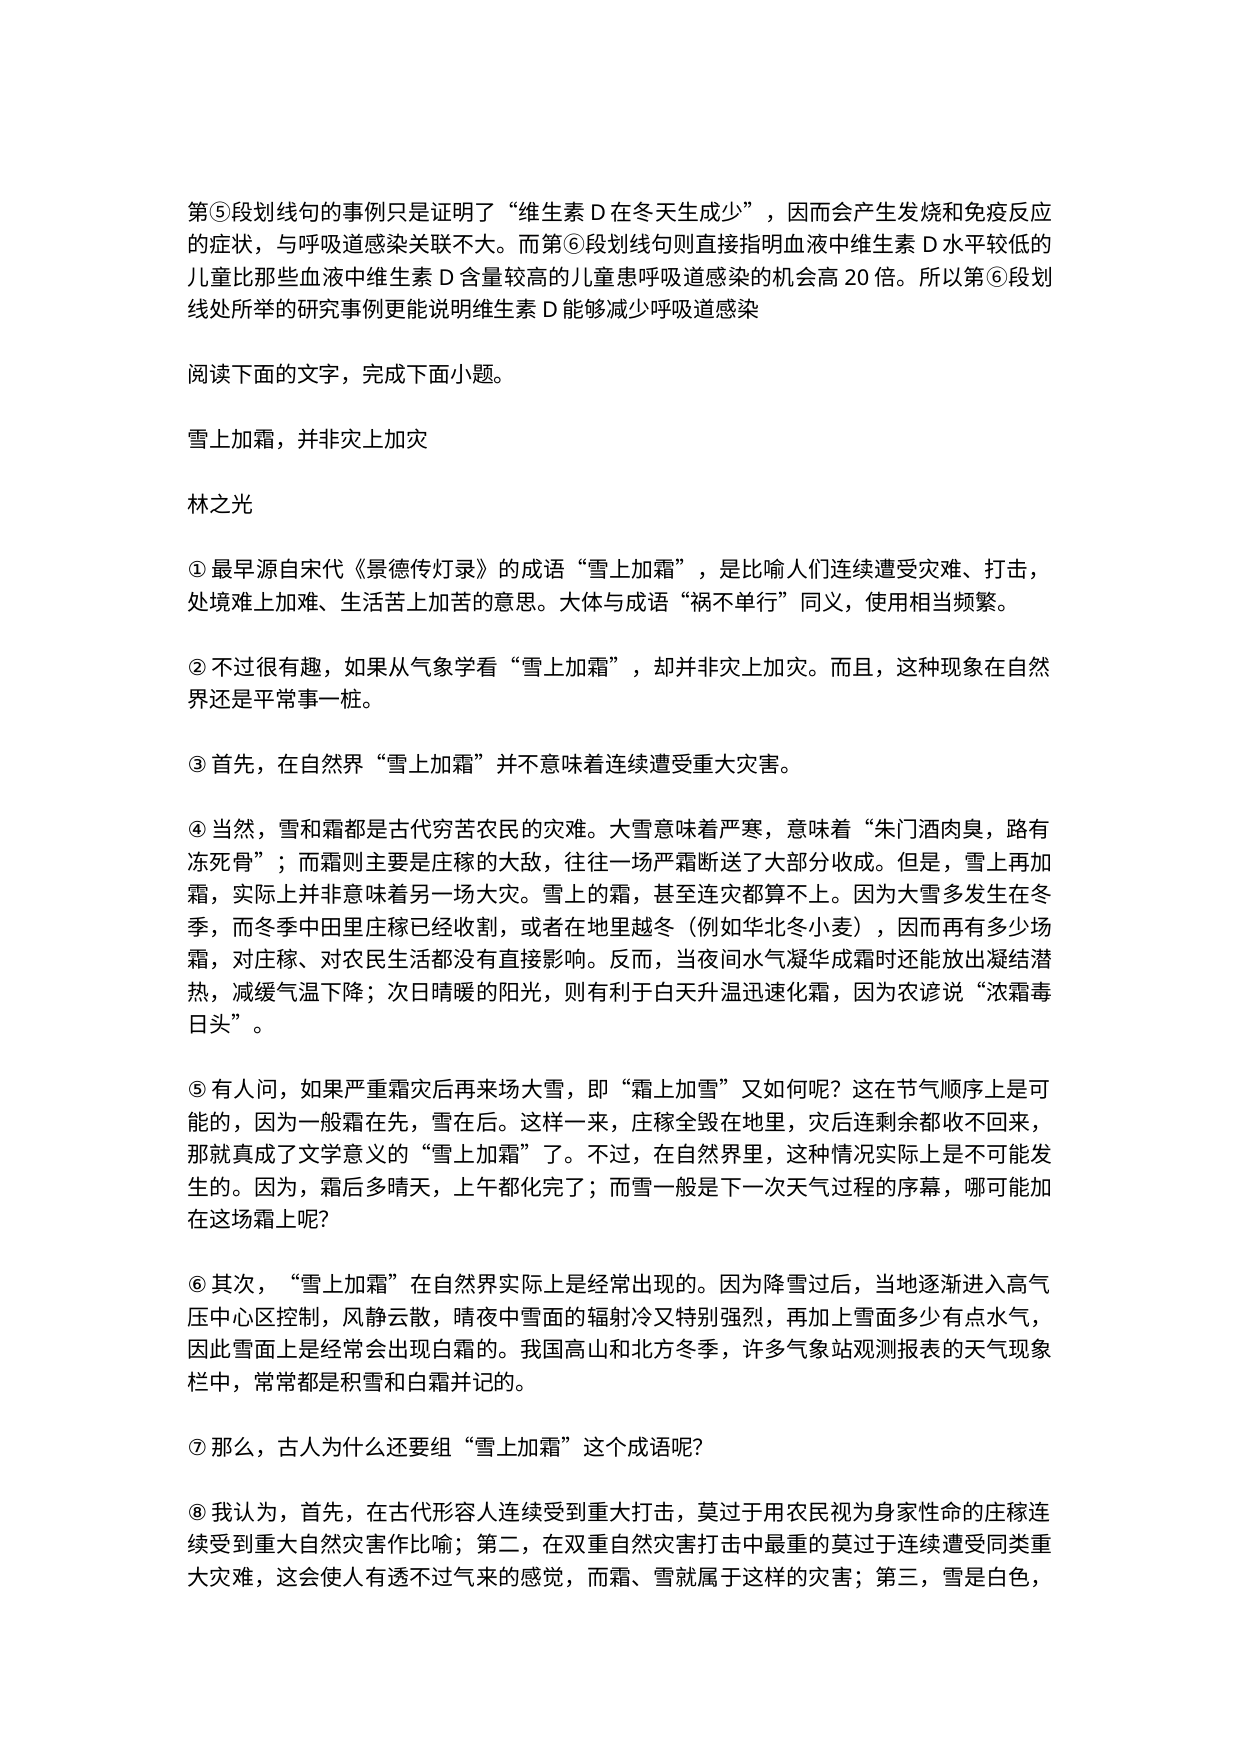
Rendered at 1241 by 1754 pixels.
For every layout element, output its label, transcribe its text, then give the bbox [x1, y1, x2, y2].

text 雪上加霜，并非灾上加灾 [187, 422, 1053, 454]
text ⑤有人问，如果严重霜灾后再来场大雪，即“霜上加雪”又如何呢？这在节气顺序上是可能的，因为一般霜在先，雪在后。这样一来，庄稼全毁在地里，灾后连剩余都收不回来，那就真成了文学意义的“雪上加霜”了。不过，在自然界里，这种情况实际上是不可能发生的。因为，霜后多晴天，上午都化完了；而雪一般是下一次天气过程的序幕，哪可能加在这场霜上呢？ [187, 1072, 1053, 1234]
text ⑥其次，“雪上加霜”在自然界实际上是经常出现的。因为降雪过后，当地逐渐进入高气压中心区控制，风静云散，晴夜中雪面的辐射冷又特别强烈，再加上雪面多少有点水气，因此雪面上是经常会出现白霜的。我国高山和北方冬季，许多气象站观测报表的天气现象栏中，常常都是积雪和白霜并记的。 [187, 1267, 1053, 1397]
text ②不过很有趣，如果从气象学看“雪上加霜”，却并非灾上加灾。而且，这种现象在自然界还是平常事一桩。 [187, 649, 1053, 714]
text ③首先，在自然界“雪上加霜”并不意味着连续遭受重大灾害。 [187, 747, 1053, 779]
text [187, 1494, 1053, 1592]
text 林之光 [187, 487, 1053, 519]
text ①最早源自宋代《景德传灯录》的成语“雪上加霜”，是比喻人们连续遭受灾难、打击，处境难上加难、生活苦上加苦的意思。大体与成语“祸不单行”同义，使用相当频繁。 [187, 552, 1053, 617]
text ⑦那么，古人为什么还要组“雪上加霜”这个成语呢？ [187, 1429, 1053, 1462]
text ④当然，雪和霜都是古代穷苦农民的灾难。大雪意味着严寒，意味着“朱门酒肉臭，路有冻死骨”；而霜则主要是庄稼的大敌，往往一场严霜断送了大部分收成。但是，雪上再加霜，实际上并非意味着另一场大灾。雪上的霜，甚至连灾都算不上。因为大雪多发生在冬季，而冬季中田里庄稼已经收割，或者在地里越冬（例如华北冬小麦），因而再有多少场霜，对庄稼、对农民生活都没有直接影响。反而，当夜间水气凝华成霜时还能放出凝结潜热，减缓气温下降；次日晴暖的阳光，则有利于白天升温迅速化霜，因为农谚说“浓霜毒日头”。 [187, 812, 1053, 1039]
text 阅读下面的文字，完成下面小题。 [187, 357, 1053, 389]
text 第⑤段划线句的事例只是证明了“维生素D在冬天生成少”，因而会产生发烧和免疫反应的症状，与呼吸道感染关联不大。而第⑥段划线句则直接指明血液中维生素D水平较低的儿童比那些血液中维生素D含量较高的儿童患呼吸道感染的机会高20倍。所以第⑥段划线处所举的研究事例更能说明维生素D能够减少呼吸道感染 [187, 194, 1053, 324]
